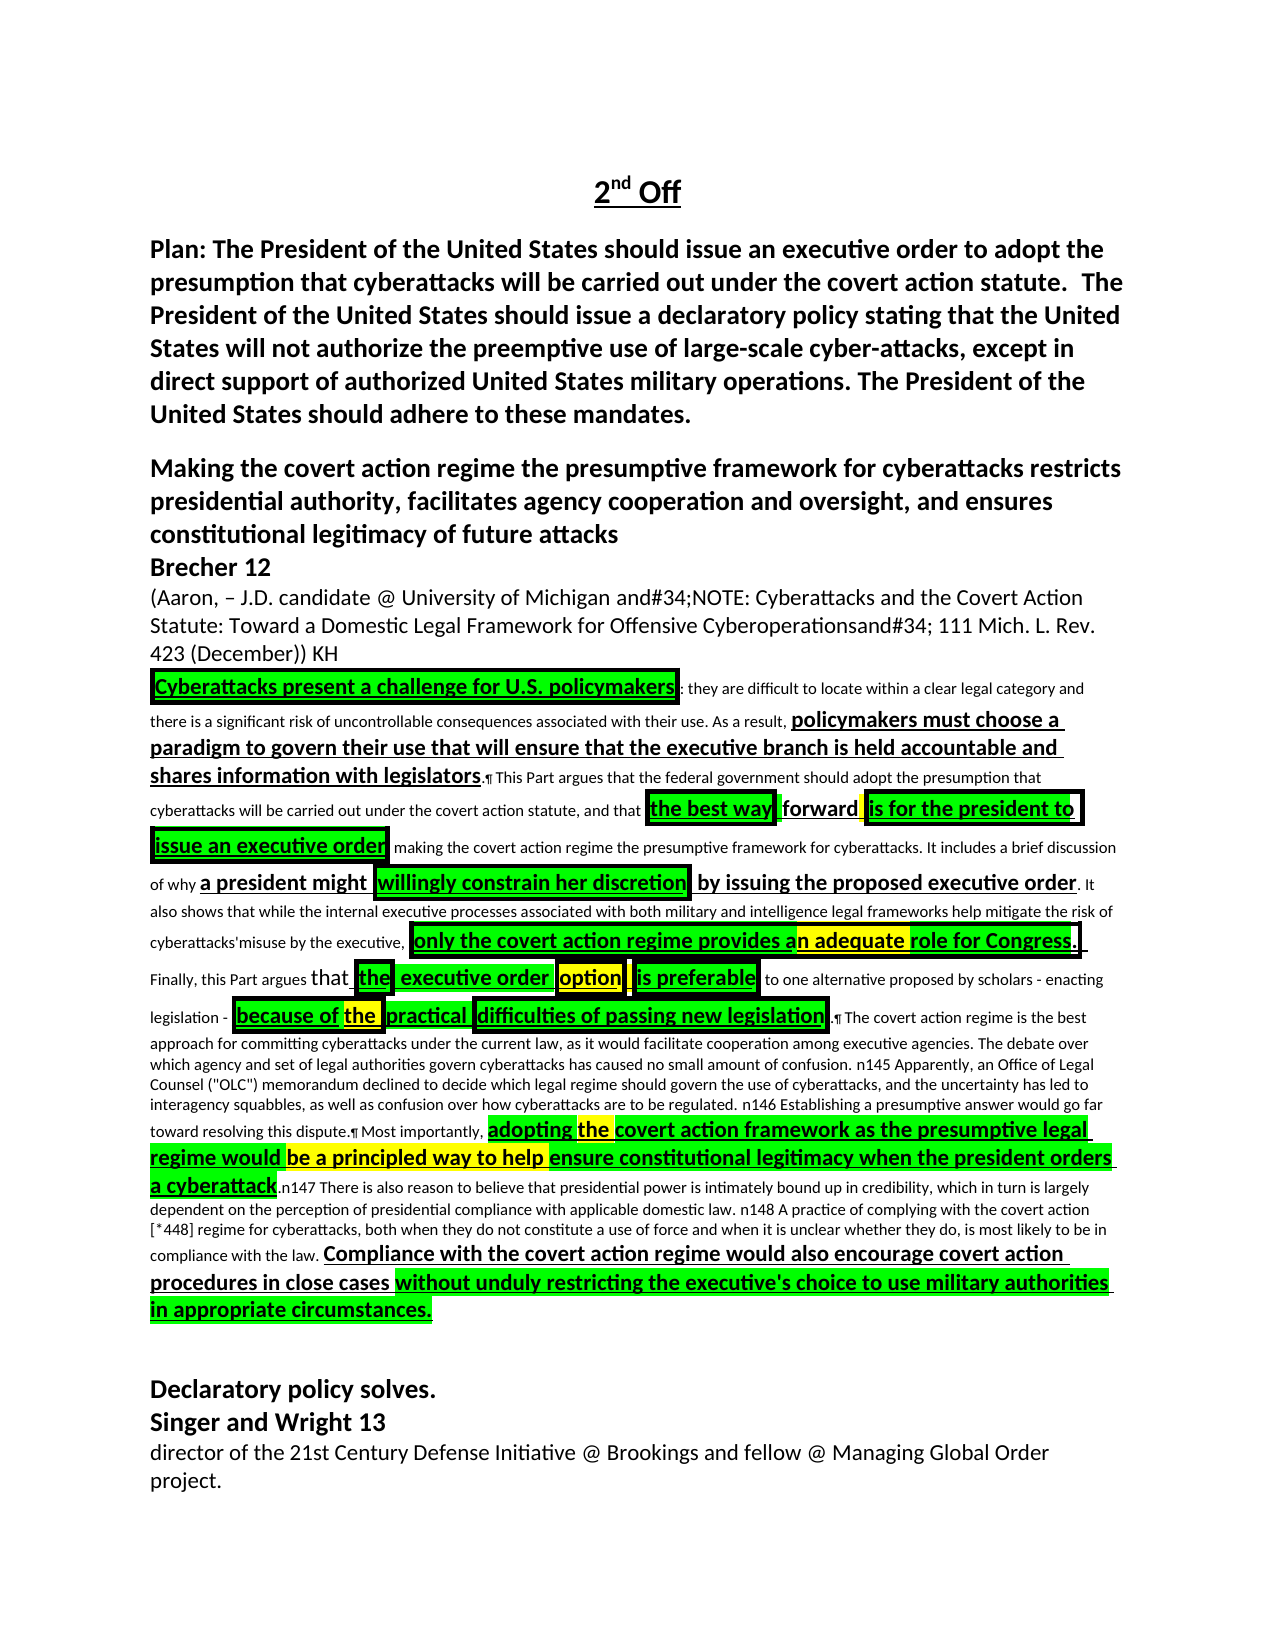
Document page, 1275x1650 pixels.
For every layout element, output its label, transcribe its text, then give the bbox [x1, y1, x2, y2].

subtitle 2nd Off [150, 171, 1125, 212]
text Singer and Wright 13 [150, 1406, 1125, 1438]
subtitle Declaratory policy solves. [150, 1372, 1125, 1406]
subtitle Making the covert action regime the presumptive framework for cyberattacks restricts presidential authority, facilitates agency cooperation and oversight, and ensures constitutional legitimacy of future attacks [150, 451, 1125, 550]
subtitle Plan: The President of the United States should issue an executive order to adopt the presumption that cyberattacks will be carried out under the covert action statute. The President of the United States should issue a declaratory policy stating that the United States will not authorize the preemptive use of large-scale cyber-attacks, except in direct support of authorized United States military operations. The President of the United States should adhere to these mandates. [150, 232, 1125, 431]
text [150, 1438, 1125, 1494]
text (Aaron, – J.D. candidate @ University of Michigan and#34;NOTE: Cyberattacks and the Covert Action Statute: Toward a Domestic Legal Framework for Offensive Cyberoperationsand#34; 111 Mich. L. Rev. 423 (December)) KH Cyberattacks present a challenge for U.S. policymakers: they are difficult to locate within a clear legal category and there is a significant risk of uncontrollable consequences associated with their use. As a result, policymakers must choose a paradigm to govern their use that will ensure that the executive branch is held accountable and shares information with legislators.¶ This Part argues that the federal government should adopt the presumption that cyberattacks will be carried out under the covert action statute, and that the best way forward is for the president to issue an executive order making the covert action regime the presumptive framework for cyberattacks. It includes a brief discussion of why a president might willingly constrain her discretion by issuing the proposed executive order. It also shows that while the internal executive processes associated with both military and intelligence legal frameworks help mitigate the risk of cyberattacks'misuse by the executive, only the covert action regime provides an adequate role for Congress. Finally, this Part argues that the executive order option is preferable to one alternative proposed by scholars - enacting legislation - because of the practical difficulties of passing new legislation.¶ The covert action regime is the best approach for committing cyberattacks under the current law, as it would facilitate cooperation among executive agencies. The debate over which agency and set of legal authorities govern cyberattacks has caused no small amount of confusion. n145 Apparently, an Office of Legal Counsel ("OLC") memorandum declined to decide which legal regime should govern the use of cyberattacks, and the uncertainty has led to interagency squabbles, as well as confusion over how cyberattacks are to be regulated. n146 Establishing a presumptive answer would go far toward resolving this dispute.¶ Most importantly, adopting the covert action framework as the presumptive legal regime would be a principled way to help ensure constitutional legitimacy when the president orders a cyberattack.n147 There is also reason to believe that presidential power is intimately bound up in credibility, which in turn is largely dependent on the perception of presidential compliance with applicable domestic law. n148 A practice of complying with the covert action [*448] regime for cyberattacks, both when they do not constitute a use of force and when it is unclear whether they do, is most likely to be in compliance with the law. Compliance with the covert action regime would also encourage covert action procedures in close cases without unduly restricting the executive's choice to use military authorities in appropriate circumstances. [150, 583, 1125, 1324]
text Brecher 12 [150, 550, 1125, 583]
